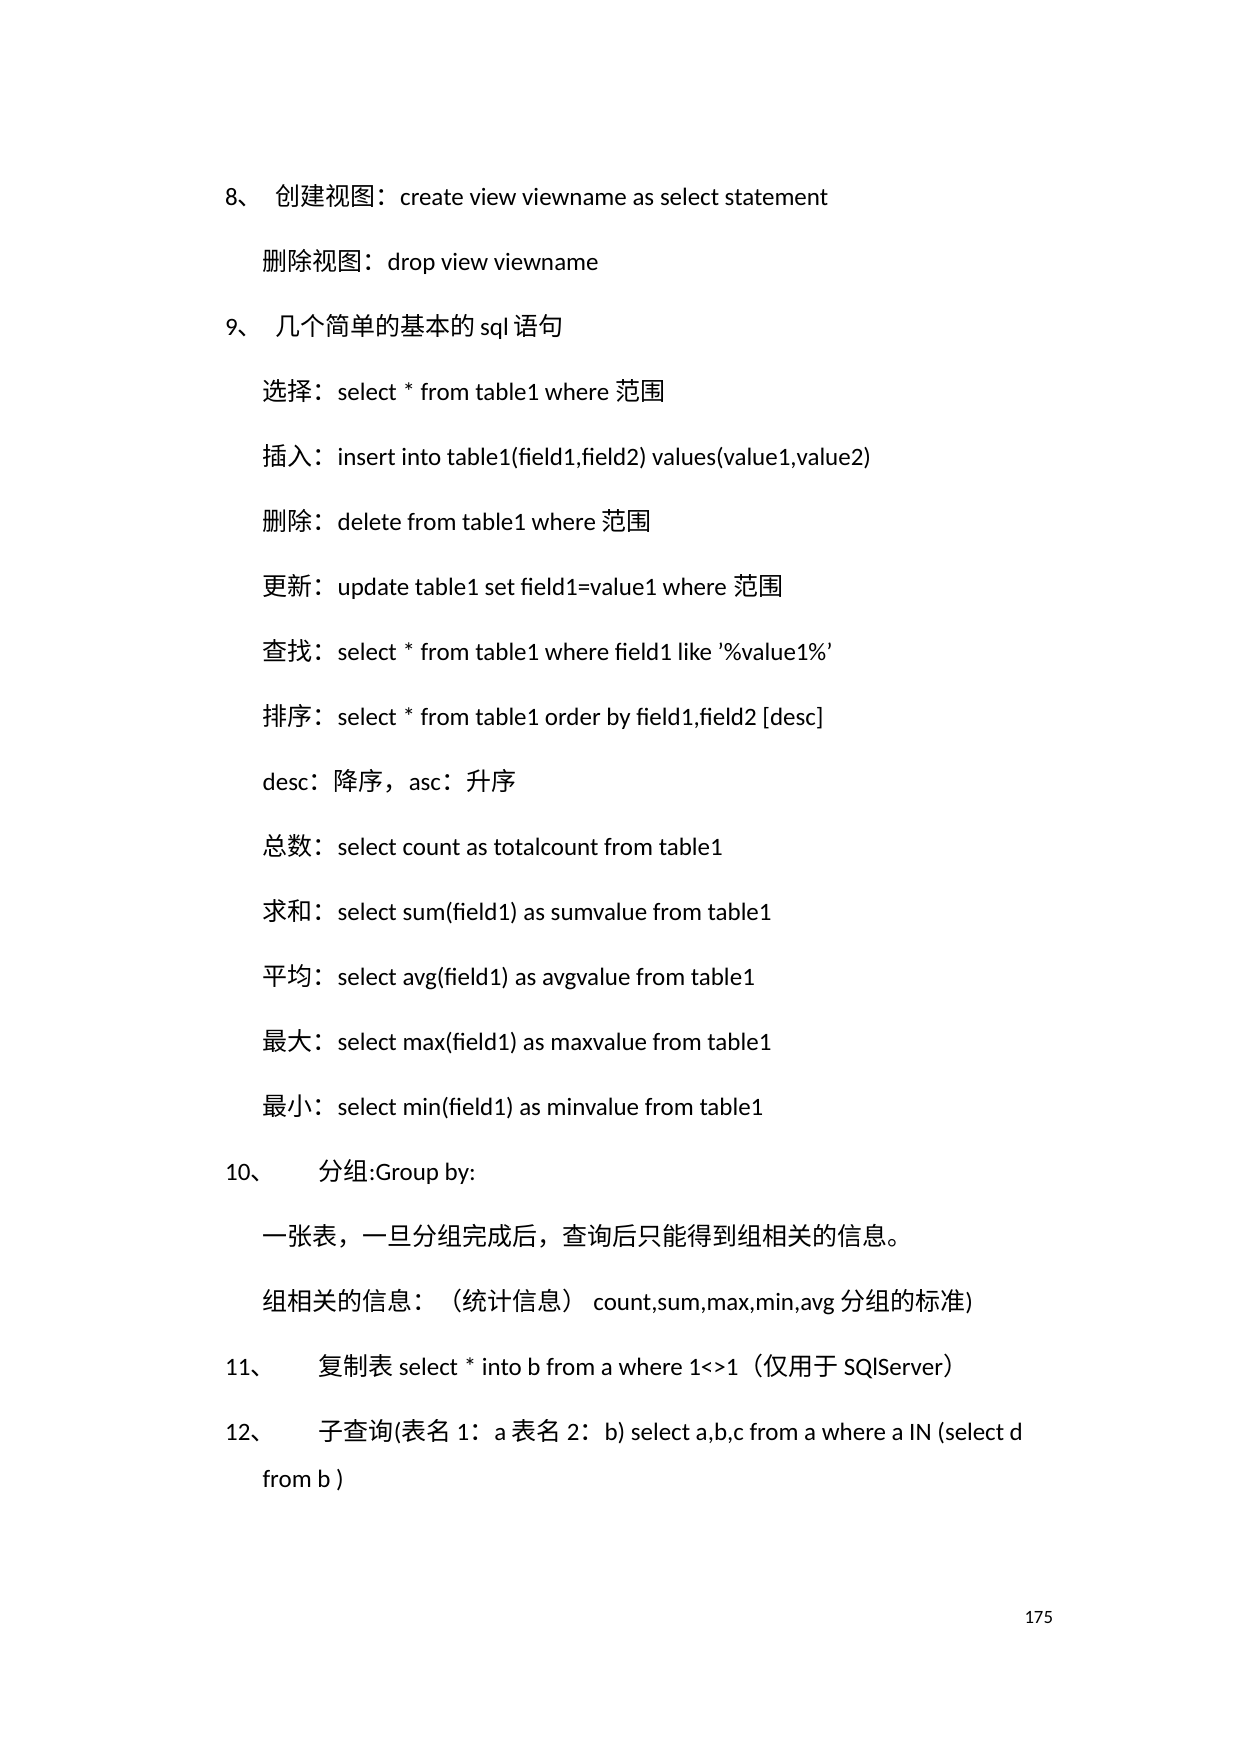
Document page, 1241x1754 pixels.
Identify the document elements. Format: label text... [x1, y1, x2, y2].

list 复制表select * into b from a where 1<>1（仅用于SQlServer） [225, 1332, 1053, 1397]
list 几个简单的基本的sql语句 选择：select * from table1 where 范围 插入：insert into table1(field1,field2) values(value1,value2) 删除：delete from table1 where 范围 更新：update table1 set field1=value1 where 范围 查找：select * from table1 where field1 like ’%value1%’ 排序：select * from table1 order by field1,field2 [desc] desc：降序，asc：升序 总数：select count as totalcount from table1 求和：select sum(field1) as sumvalue from table1 平均：select avg(field1) as avgvalue from table1 最大：select max(field1) as maxvalue from table1 最小：select min(field1) as minvalue from table1 [225, 292, 1053, 1137]
list 创建视图：create view viewname as select statement 删除视图：drop view viewname [225, 162, 1053, 292]
list 子查询(表名1：a 表名2：b) select a,b,c from a where a IN (select d from b ) [225, 1397, 1053, 1494]
list 分组:Group by: 一张表，一旦分组完成后，查询后只能得到组相关的信息。 组相关的信息：（统计信息） count,sum,max,min,avg 分组的标准) [225, 1137, 1053, 1332]
